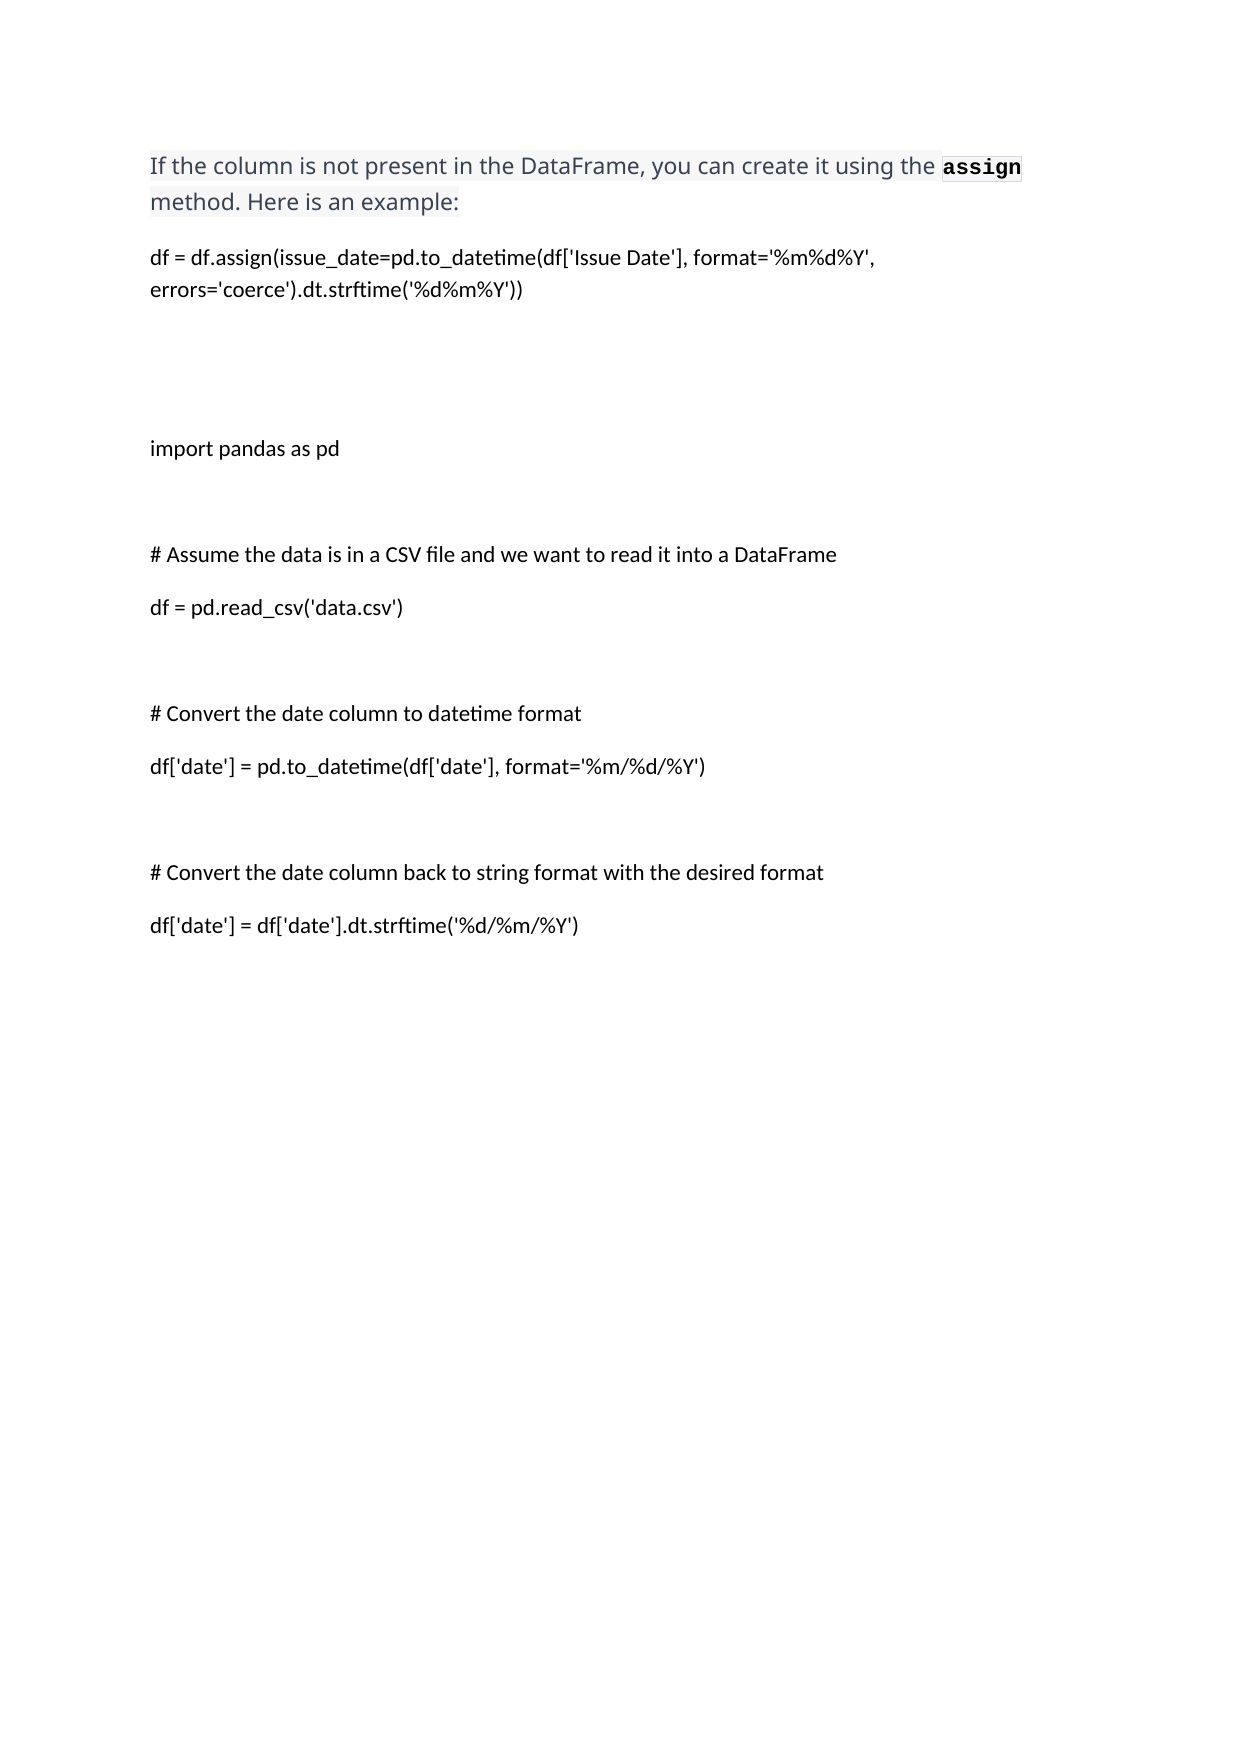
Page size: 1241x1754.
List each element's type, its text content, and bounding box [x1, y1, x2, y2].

text df['date'] = df['date'].dt.strftime('%d/%m/%Y') [150, 911, 1090, 939]
text # Assume the data is in a CSV file and we want to read it into a DataFrame [150, 540, 1090, 568]
text If the column is not present in the DataFrame, you can create it using the assign method. Here is an example: [150, 150, 1090, 217]
text df = pd.read_csv('data.csv') [150, 593, 1090, 621]
text import pandas as pd [150, 434, 1090, 462]
text df = df.assign(issue_date=pd.to_datetime(df['Issue Date'], format='%m%d%Y', errors='coerce').dt.strftime('%d%m%Y')) [150, 243, 1090, 303]
text df['date'] = pd.to_datetime(df['date'], format='%m/%d/%Y') [150, 752, 1090, 780]
text # Convert the date column back to string format with the desired format [150, 858, 1090, 886]
text # Convert the date column to datetime format [150, 699, 1090, 727]
